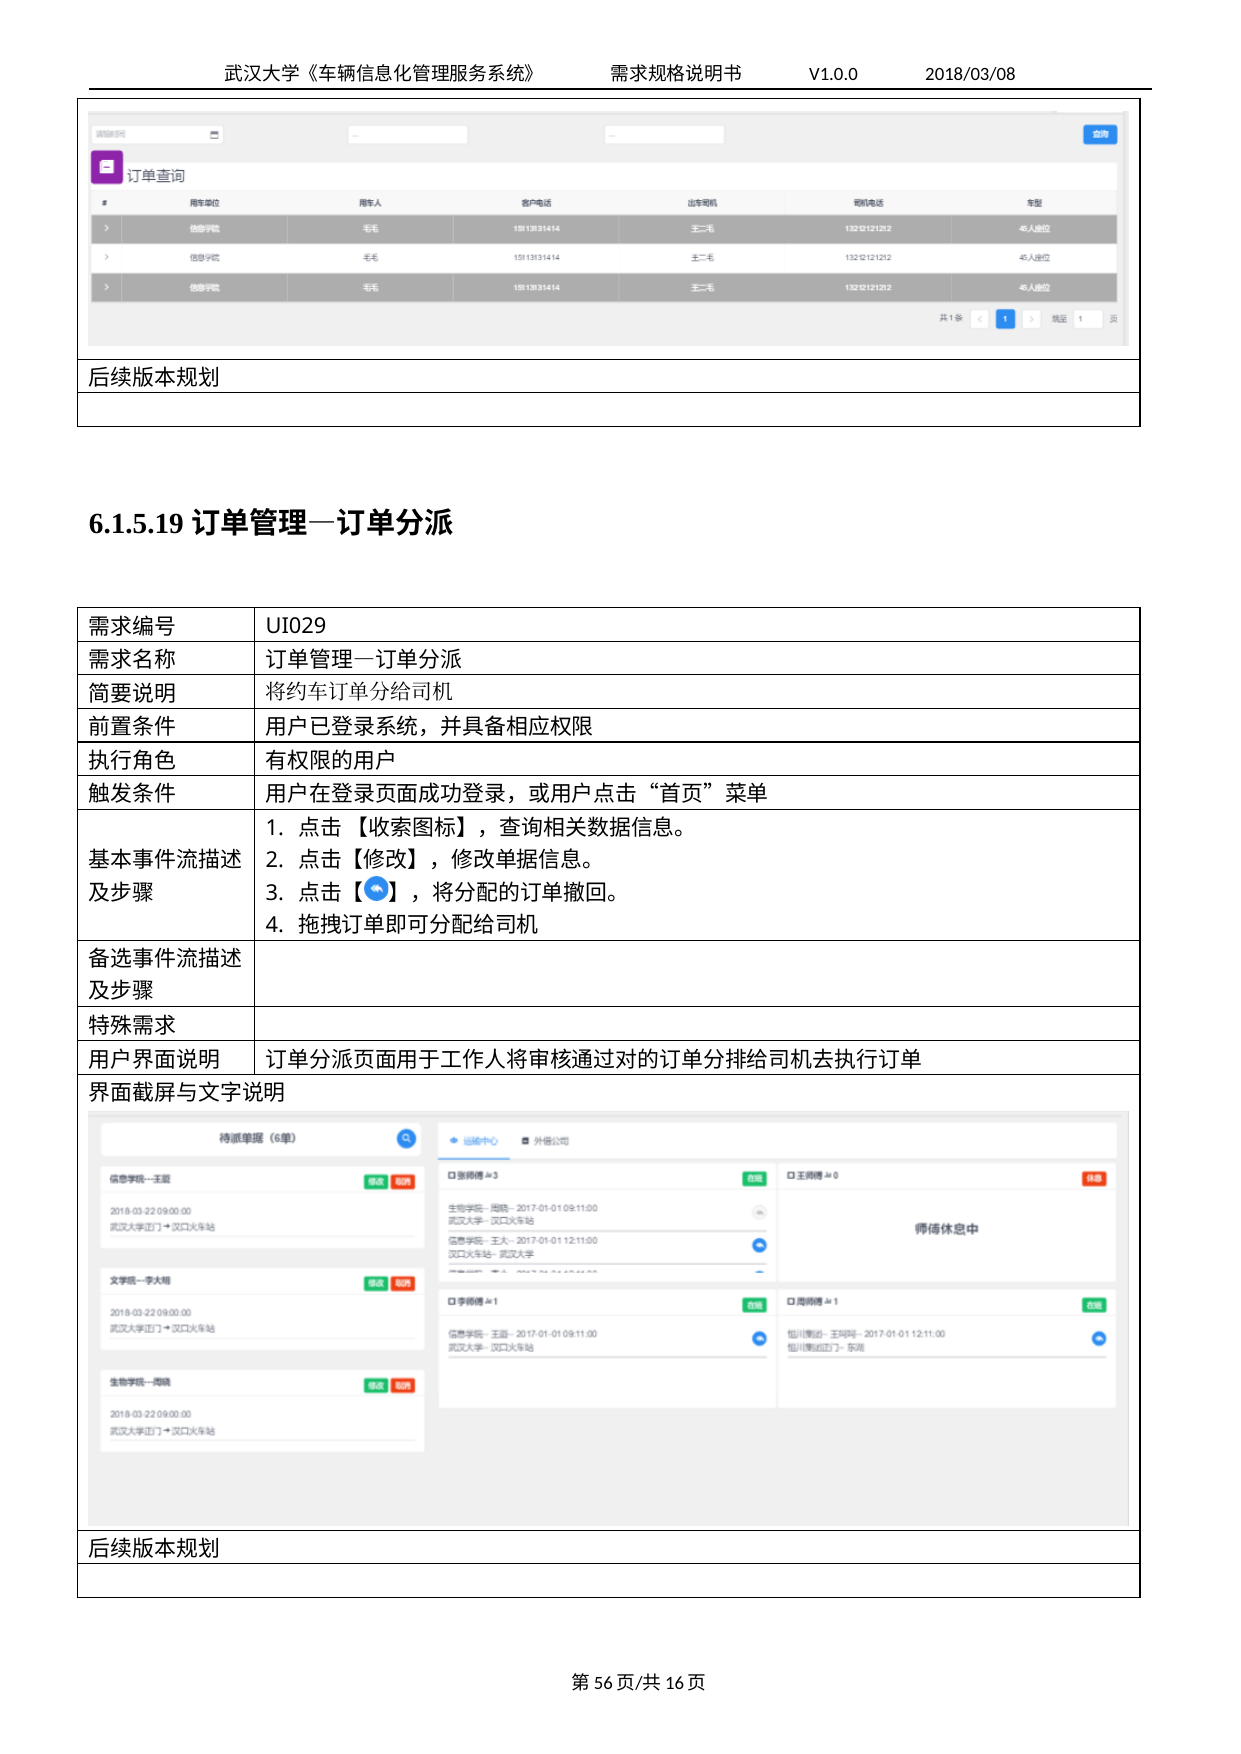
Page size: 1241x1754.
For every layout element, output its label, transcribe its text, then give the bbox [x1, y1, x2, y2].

table_cell 基本事件流描述及步骤 [78, 810, 254, 939]
table_cell 触发条件 [78, 776, 254, 808]
table_cell 用户界面说明 [78, 1041, 254, 1074]
table_cell 简要说明 [78, 675, 254, 708]
picture [363, 875, 389, 901]
table_header 需求编号 [78, 608, 254, 641]
table_cell 点击 【收索图标】，查询相关数据信息。 点击【修改】，修改单据信息。 点击【】，将分配的订单撤回。 拖拽订单即可分配给司机 [255, 810, 1139, 939]
table_cell 后续版本规划 [78, 1531, 1139, 1563]
table_cell 后续版本规划 [78, 360, 1139, 392]
table_cell 界面截屏与文字说明 [78, 1075, 1139, 1530]
table_cell 用户在登录页面成功登录，或用户点击“首页”菜单 [255, 776, 1139, 808]
table_cell [78, 393, 1139, 426]
table_cell [78, 1564, 1139, 1597]
table_cell 用户已登录系统，并具备相应权限 [255, 709, 1139, 741]
table_cell [255, 1007, 1139, 1040]
picture [88, 1111, 1129, 1526]
table_cell 界面截屏与文字说明 [78, 99, 1139, 359]
table_cell 订单分派页面用于工作人将审核通过对的订单分排给司机去执行订单 [255, 1041, 1139, 1074]
subtitle 6.1.5.19 订单管理—订单分派 [89, 488, 1152, 553]
picture [88, 111, 1129, 346]
table_cell 特殊需求 [78, 1007, 254, 1040]
table_cell 将约车订单分给司机 [255, 675, 1139, 708]
table_cell 前置条件 [78, 709, 254, 741]
table_cell 备选事件流描述及步骤 [78, 941, 254, 1006]
table_header UI029 [255, 608, 1139, 641]
table_cell [255, 941, 1139, 1006]
table_cell 订单管理—订单分派 [255, 642, 1139, 674]
table_cell 需求名称 [78, 642, 254, 674]
table_cell 有权限的用户 [255, 743, 1139, 775]
table_cell 执行角色 [78, 743, 254, 775]
